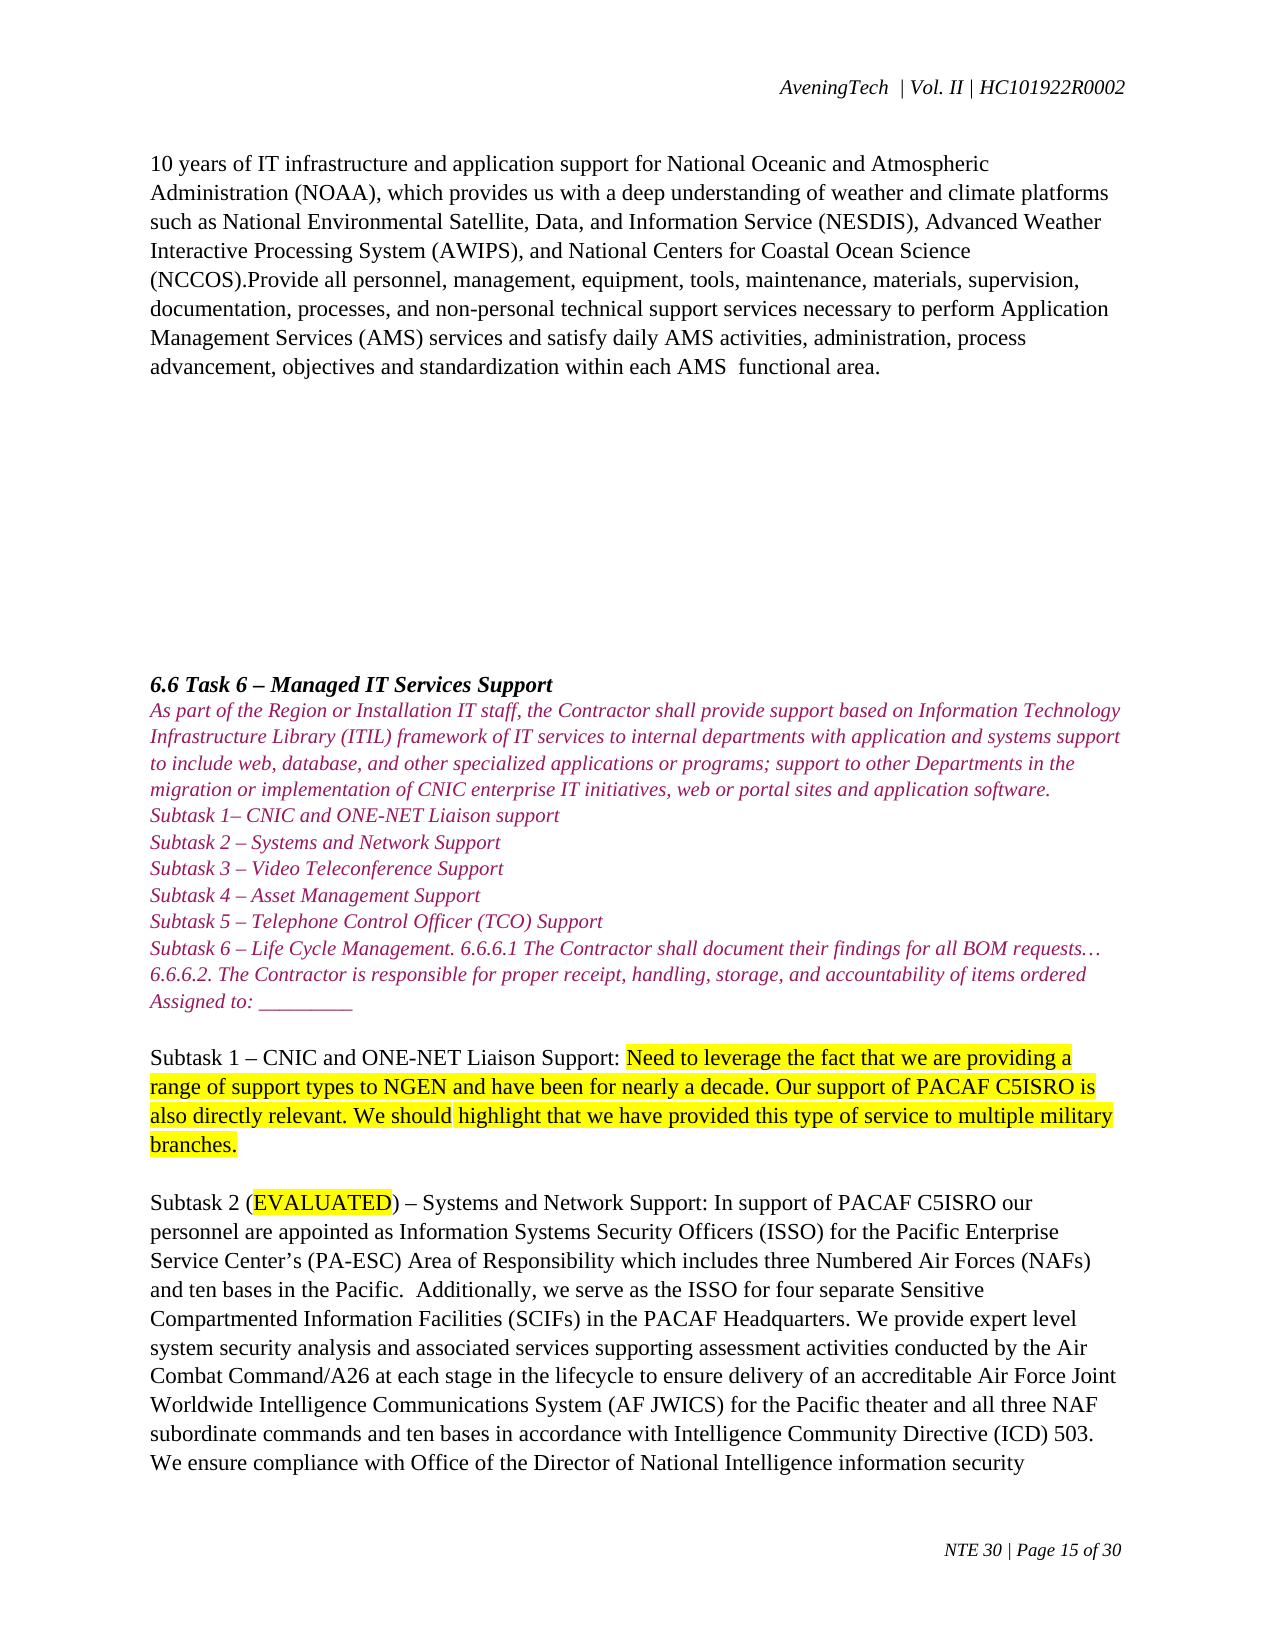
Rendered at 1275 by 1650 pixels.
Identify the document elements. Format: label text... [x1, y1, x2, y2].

text Subtask 5 – Telephone Control Officer (TCO) Support [150, 909, 1125, 933]
text As part of the Region or Installation IT staff, the Contractor shall provide support based on Information Technology Infrastructure Library (ITIL) framework of IT services to internal departments with application and systems support to include web, database, and other specialized applications or programs; support to other Departments in the migration or implementation of CNIC enterprise IT initiatives, web or portal sites and application software. [150, 698, 1125, 801]
subtitle 6.6 Task 6 – Managed IT Services Support [150, 671, 1125, 698]
text 10 years of IT infrastructure and application support for National Oceanic and Atmospheric Administration (NOAA), which provides us with a deep understanding of weather and climate platforms such as National Environmental Satellite, Data, and Information Service (NESDIS), Advanced Weather Interactive Processing System (AWIPS), and National Centers for Coastal Ocean Science (NCCOS).Provide all personnel, management, equipment, tools, maintenance, materials, supervision, documentation, processes, and non-personal technical support services necessary to perform Application Management Services (AMS) services and satisfy daily AMS activities, administration, process advancement, objectives and standardization within each AMS functional area. [150, 150, 1125, 379]
text Subtask 2 – Systems and Network Support [150, 830, 1125, 854]
text Subtask 3 – Video Teleconference Support [150, 856, 1125, 880]
text Subtask 4 – Asset Management Support [150, 883, 1125, 907]
text Subtask 1– CNIC and ONE-NET Liaison support [150, 803, 1125, 827]
text Subtask 6 – Life Cycle Management. 6.6.6.1 The Contractor shall document their findings for all BOM requests… 6.6.6.2. The Contractor is responsible for proper receipt, handling, storage, and accountability of items ordered [150, 936, 1125, 986]
text Subtask 1 – CNIC and ONE-NET Liaison Support: Need to leverage the fact that we are providing a range of support types to NGEN and have been for nearly a decade. Our support of PACAF C5ISRO is also directly relevant. We should highlight that we have provided this type of service to multiple military branches. [150, 1044, 1125, 1157]
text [150, 1189, 1125, 1476]
text Assigned to: _________ [150, 989, 1125, 1013]
